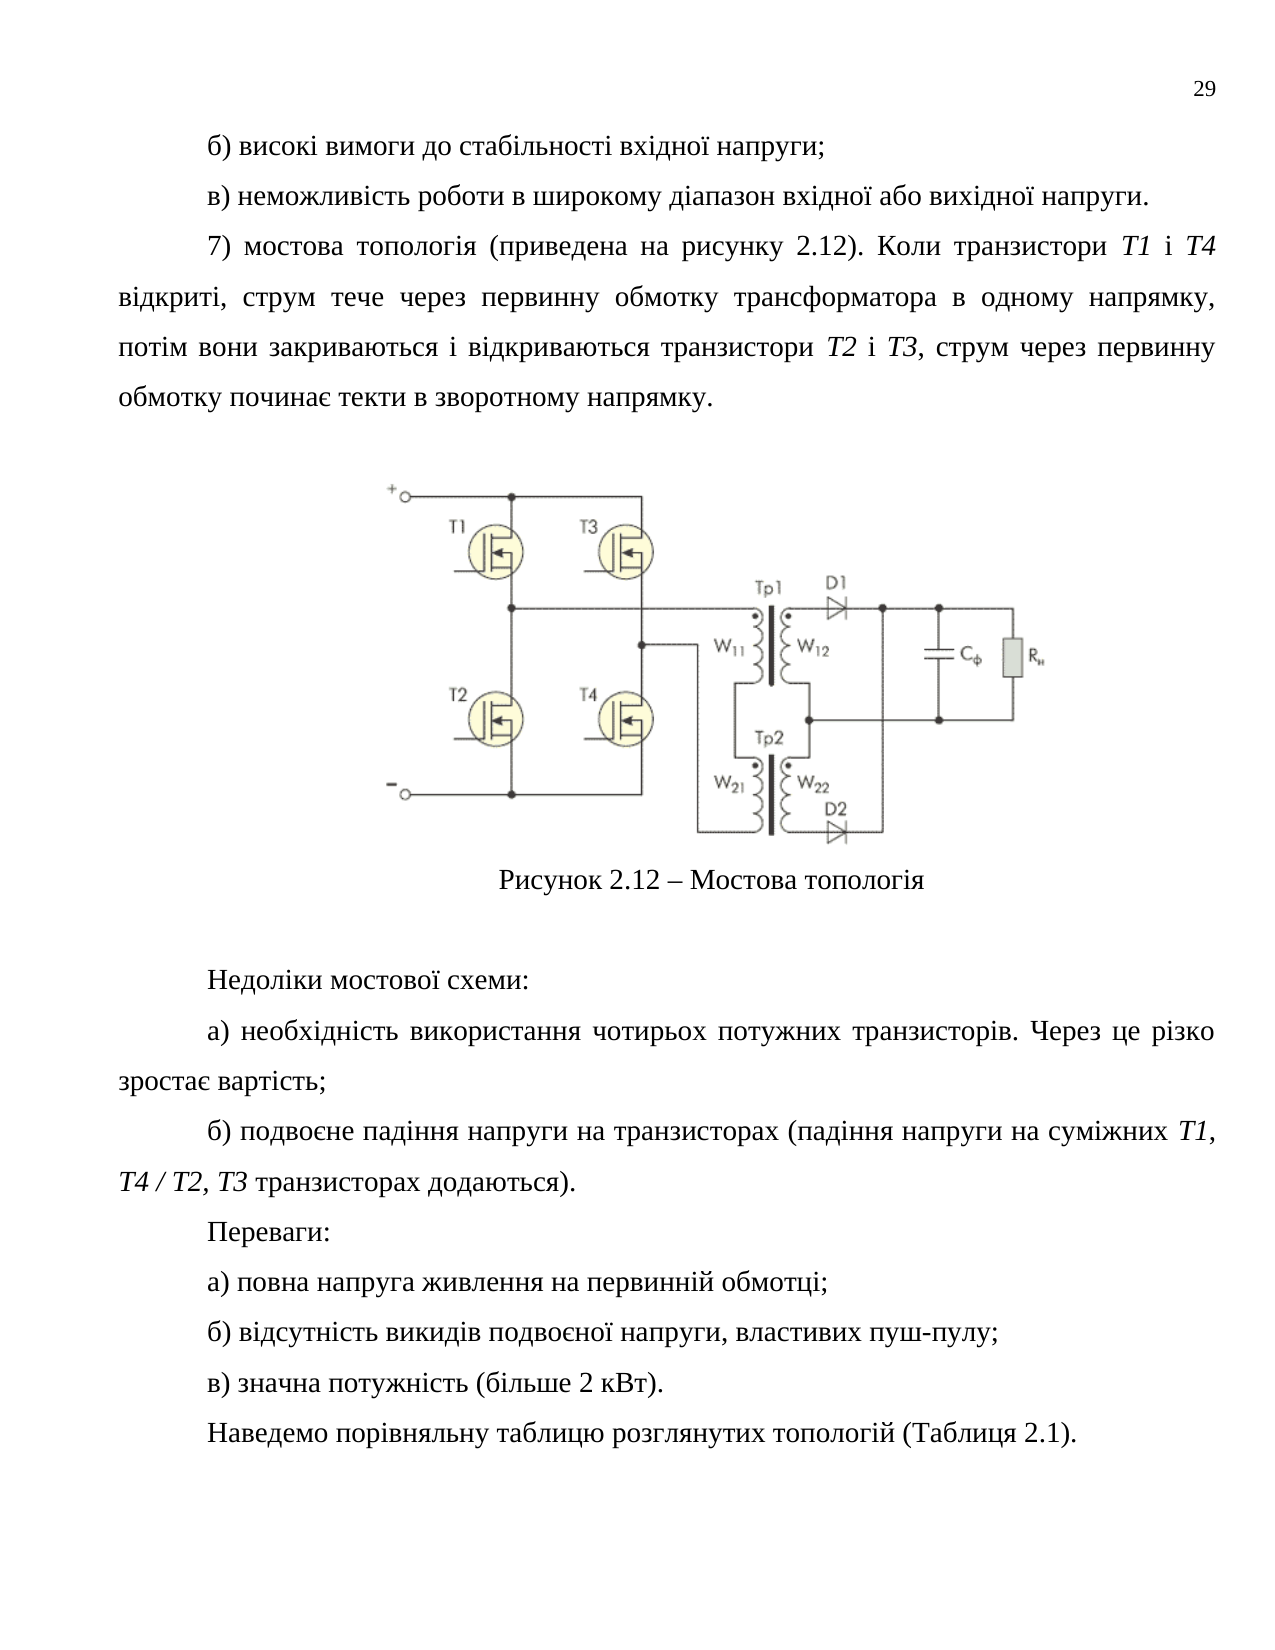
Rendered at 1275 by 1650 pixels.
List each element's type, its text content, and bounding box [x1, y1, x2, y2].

text б) подвоєне падіння напруги на транзисторах (падіння напруги на суміжних T1, T4 / T2, T3 транзисторах додаються). [118, 1113, 1216, 1197]
text Наведемо порівняльну таблицю розглянутих топологій (Таблиця 2.1). [118, 1415, 1216, 1449]
text в) значна потужність (більше 2 кВт). [118, 1365, 1216, 1398]
text а) необхідність використання чотирьох потужних транзисторів. Через це різко зростає вартість; [118, 1013, 1216, 1097]
text а) повна напруга живлення на первинній обмотці; [118, 1264, 1216, 1298]
text в) неможливість роботи в широкому діапазон вхідної або вихідної напруги. [118, 178, 1216, 212]
text Недоліки мостової схеми: [118, 962, 1216, 996]
text Переваги: [118, 1214, 1216, 1247]
text б) відсутність викидів подвоєної напруги, властивих пуш-пулу; [118, 1314, 1216, 1348]
text 7) мостова топологія (приведена на рисунку 2.12). Коли транзистори T1 і T4 відкриті, струм тече через первинну обмотку трансформатора в одному напрямку, потім вони закриваються і відкриваються транзистори T2 і T3, струм через первинну обмотку починає текти в зворотному напрямку. [118, 228, 1216, 413]
picture [372, 480, 1050, 849]
text Рисунок 2.12 – Мостова топологія [118, 862, 1216, 895]
text б) високі вимоги до стабільності вхідної напруги; [118, 128, 1216, 161]
